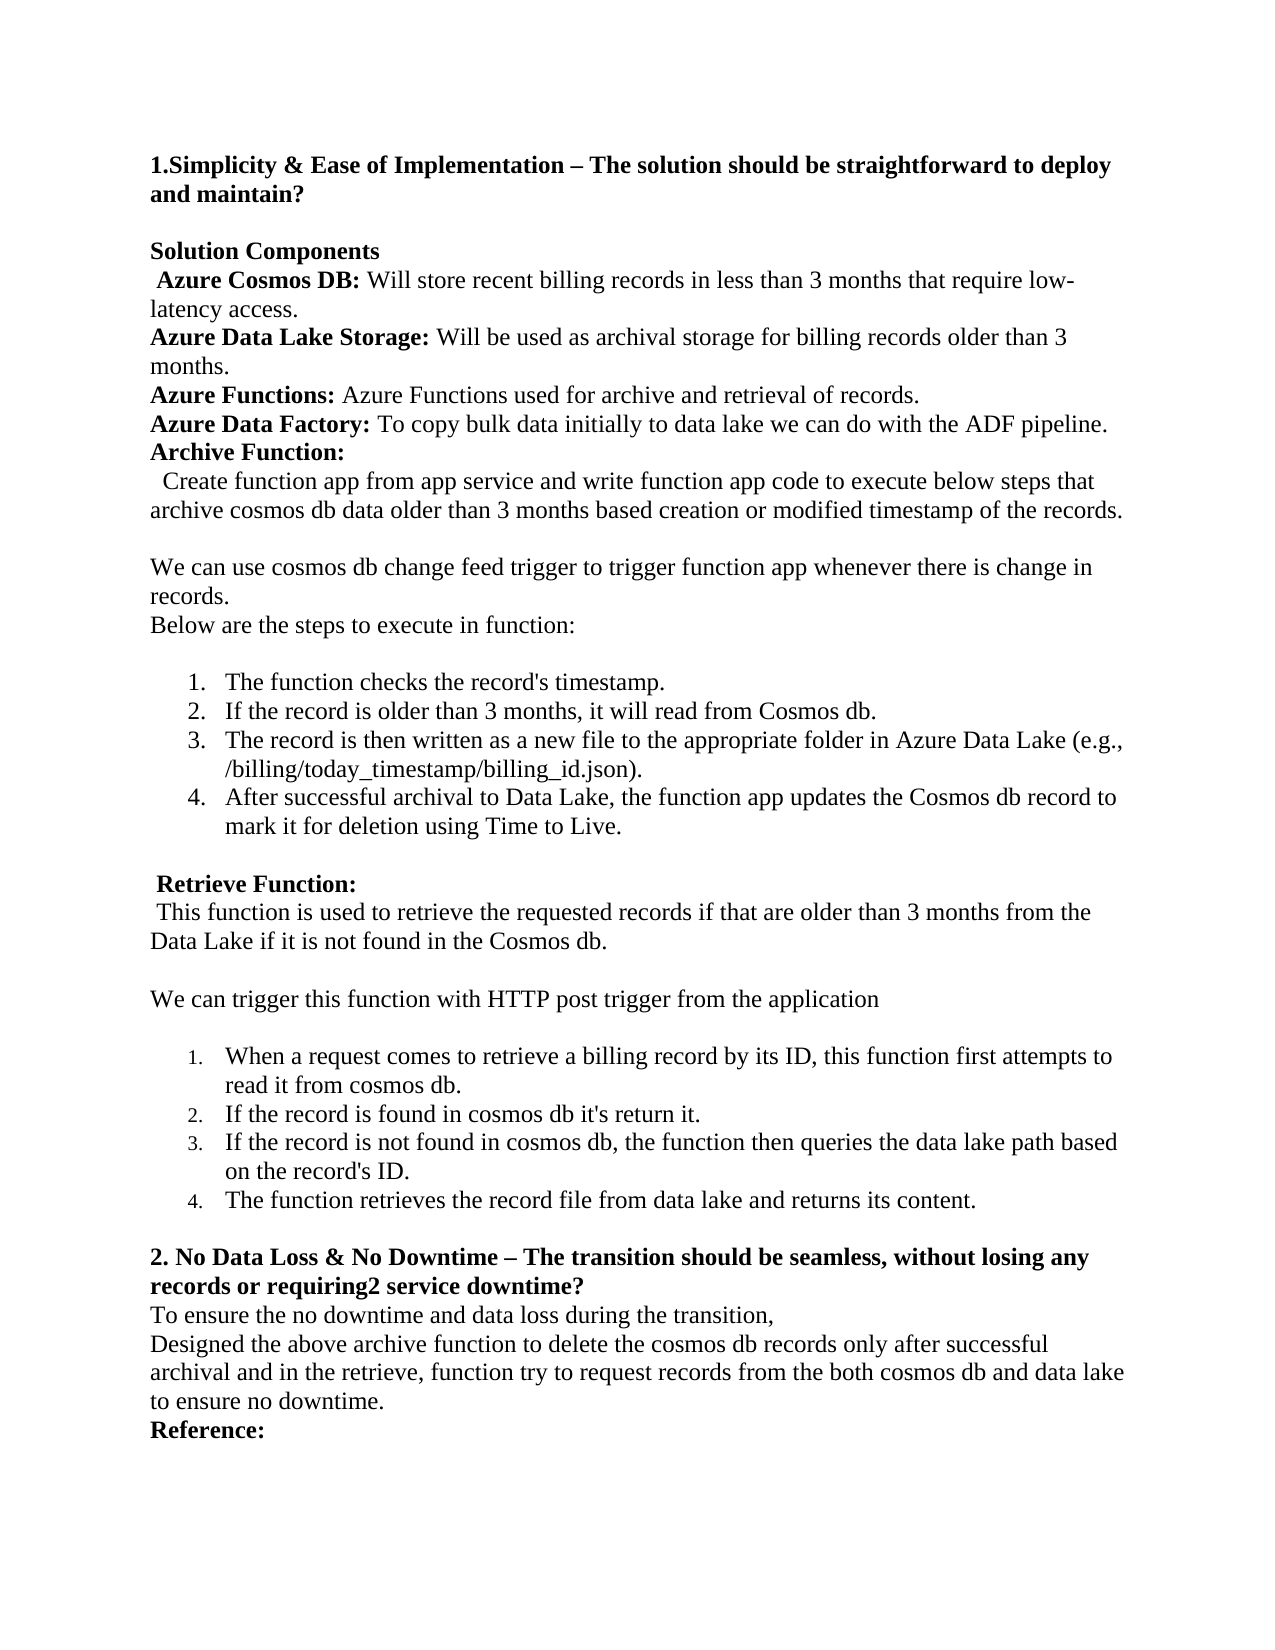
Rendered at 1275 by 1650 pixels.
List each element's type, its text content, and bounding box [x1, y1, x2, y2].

text This function is used to retrieve the requested records if that are older than 3 months from the Data Lake if it is not found in the Cosmos db. [150, 897, 1125, 955]
list If the record is not found in cosmos db, the function then queries the data lake path based on the record's ID. [187, 1127, 1125, 1185]
text Create function app from app service and write function app code to execute below steps that archive cosmos db data older than 3 months based creation or modified timestamp of the records. [150, 466, 1125, 524]
text To ensure the no downtime and data loss during the transition, [150, 1300, 1125, 1329]
list The function checks the record's timestamp. [187, 667, 1125, 696]
list The function retrieves the record file from data lake and returns its content. [187, 1185, 1125, 1214]
list If the record is found in cosmos db it's return it. [187, 1099, 1125, 1127]
text Designed the above archive function to delete the cosmos db records only after successful archival and in the retrieve, function try to request records from the both cosmos db and data lake to ensure no downtime. [150, 1329, 1125, 1415]
text 1.Simplicity & Ease of Implementation – The solution should be straightforward to deploy and maintain? [150, 150, 1125, 207]
text Azure Data Lake Storage: Will be used as archival storage for billing records older than 3 months. [150, 322, 1125, 380]
text Azure Cosmos DB: Will store recent billing records in less than 3 months that require low-latency access. [150, 265, 1125, 322]
text We can use cosmos db change feed trigger to trigger function app whenever there is change in records. [150, 552, 1125, 610]
text 2. No Data Loss & No Downtime – The transition should be seamless, without losing any records or requiring2 service downtime? [150, 1242, 1125, 1300]
text Azure Data Factory: To copy bulk data initially to data lake we can do with the ADF pipeline. [150, 409, 1125, 437]
text Reference: [150, 1415, 1125, 1444]
text Azure Functions: Azure Functions used for archive and retrieval of records. [150, 380, 1125, 409]
text We can trigger this function with HTTP post trigger from the application [150, 984, 1125, 1012]
list If the record is older than 3 months, it will read from Cosmos db. [187, 696, 1125, 725]
list When a request comes to retrieve a billing record by its ID, this function first attempts to read it from cosmos db. [187, 1041, 1125, 1099]
list After successful archival to Data Lake, the function app updates the Cosmos db record to mark it for deletion using Time to Live. [187, 782, 1125, 840]
text Retrieve Function: [150, 869, 1125, 897]
list The record is then written as a new file to the appropriate folder in Azure Data Lake (e.g., /billing/today_timestamp/billing_id.json). [187, 725, 1125, 782]
text Solution Components [150, 236, 1125, 265]
text Archive Function: [150, 437, 1125, 466]
text Below are the steps to execute in function: [150, 610, 1125, 639]
